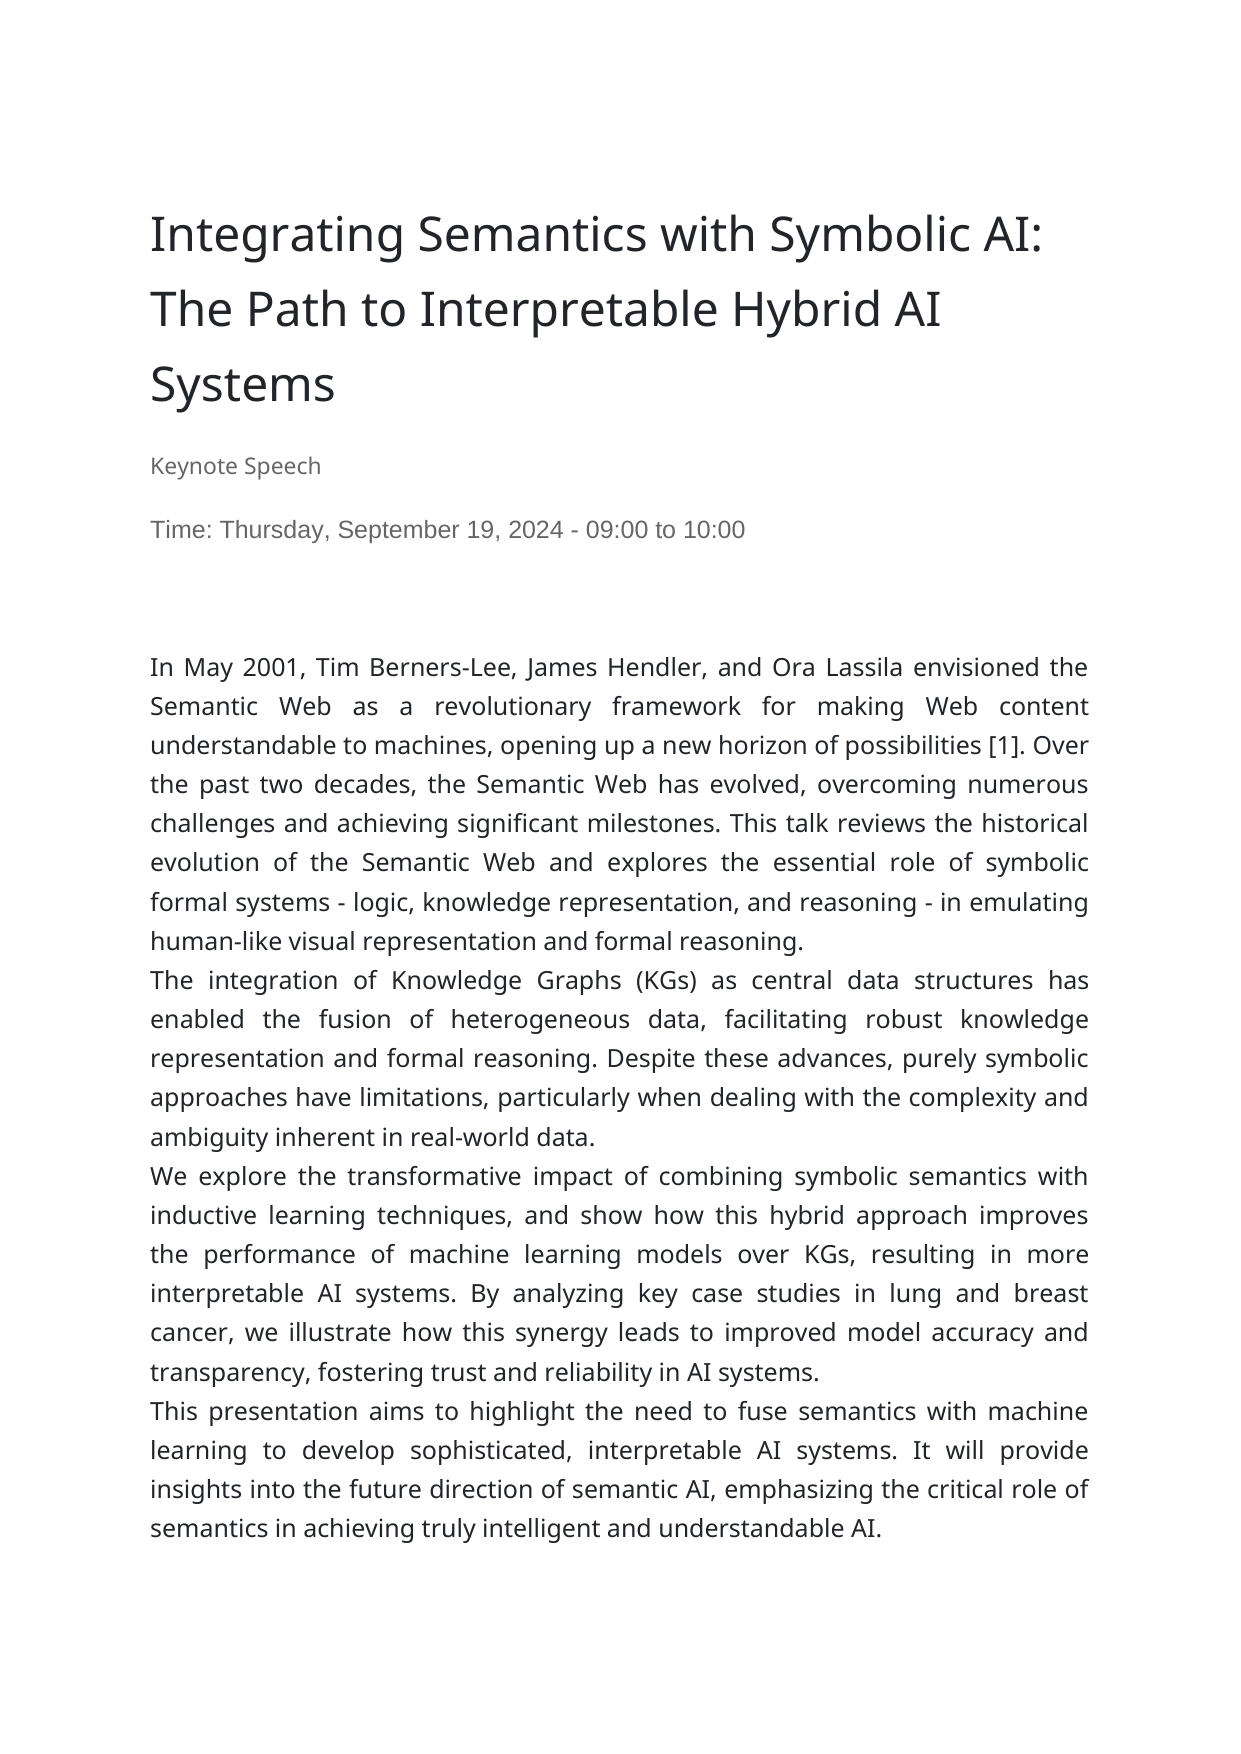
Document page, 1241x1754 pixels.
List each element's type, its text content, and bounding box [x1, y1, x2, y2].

text We explore the transformative impact of combining symbolic semantics with inductive learning techniques, and show how this hybrid approach improves the performance of machine learning models over KGs, resulting in more interpretable AI systems. By analyzing key case studies in lung and breast cancer, we illustrate how this synergy leads to improved model accuracy and transparency, fostering trust and reliability in AI systems. [150, 1158, 1090, 1388]
subtitle Time: Thursday, September 19, 2024 - 09:00 to 10:00 [150, 515, 1090, 544]
text In May 2001, Tim Berners-Lee, James Hendler, and Ora Lassila envisioned the Semantic Web as a revolutionary framework for making Web content understandable to machines, opening up a new horizon of possibilities [1]. Over the past two decades, the Semantic Web has evolved, overcoming numerous challenges and achieving significant milestones. This talk reviews the historical evolution of the Semantic Web and explores the essential role of symbolic formal systems - logic, knowledge representation, and reasoning - in emulating human-like visual representation and formal reasoning. [150, 649, 1090, 957]
text This presentation aims to highlight the need to fuse semantics with machine learning to develop sophisticated, interpretable AI systems. It will provide insights into the future direction of semantic AI, emphasizing the critical role of semantics in achieving truly intelligent and understandable AI. [150, 1393, 1090, 1545]
subtitle Integrating Semantics with Symbolic AI: The Path to Interpretable Hybrid AI Systems [150, 200, 1090, 416]
text The integration of Knowledge Graphs (KGs) as central data structures has enabled the fusion of heterogeneous data, facilitating robust knowledge representation and formal reasoning. Despite these advances, purely symbolic approaches have limitations, particularly when dealing with the complexity and ambiguity inherent in real-world data. [150, 962, 1090, 1153]
subtitle Keynote Speech [150, 450, 1090, 482]
